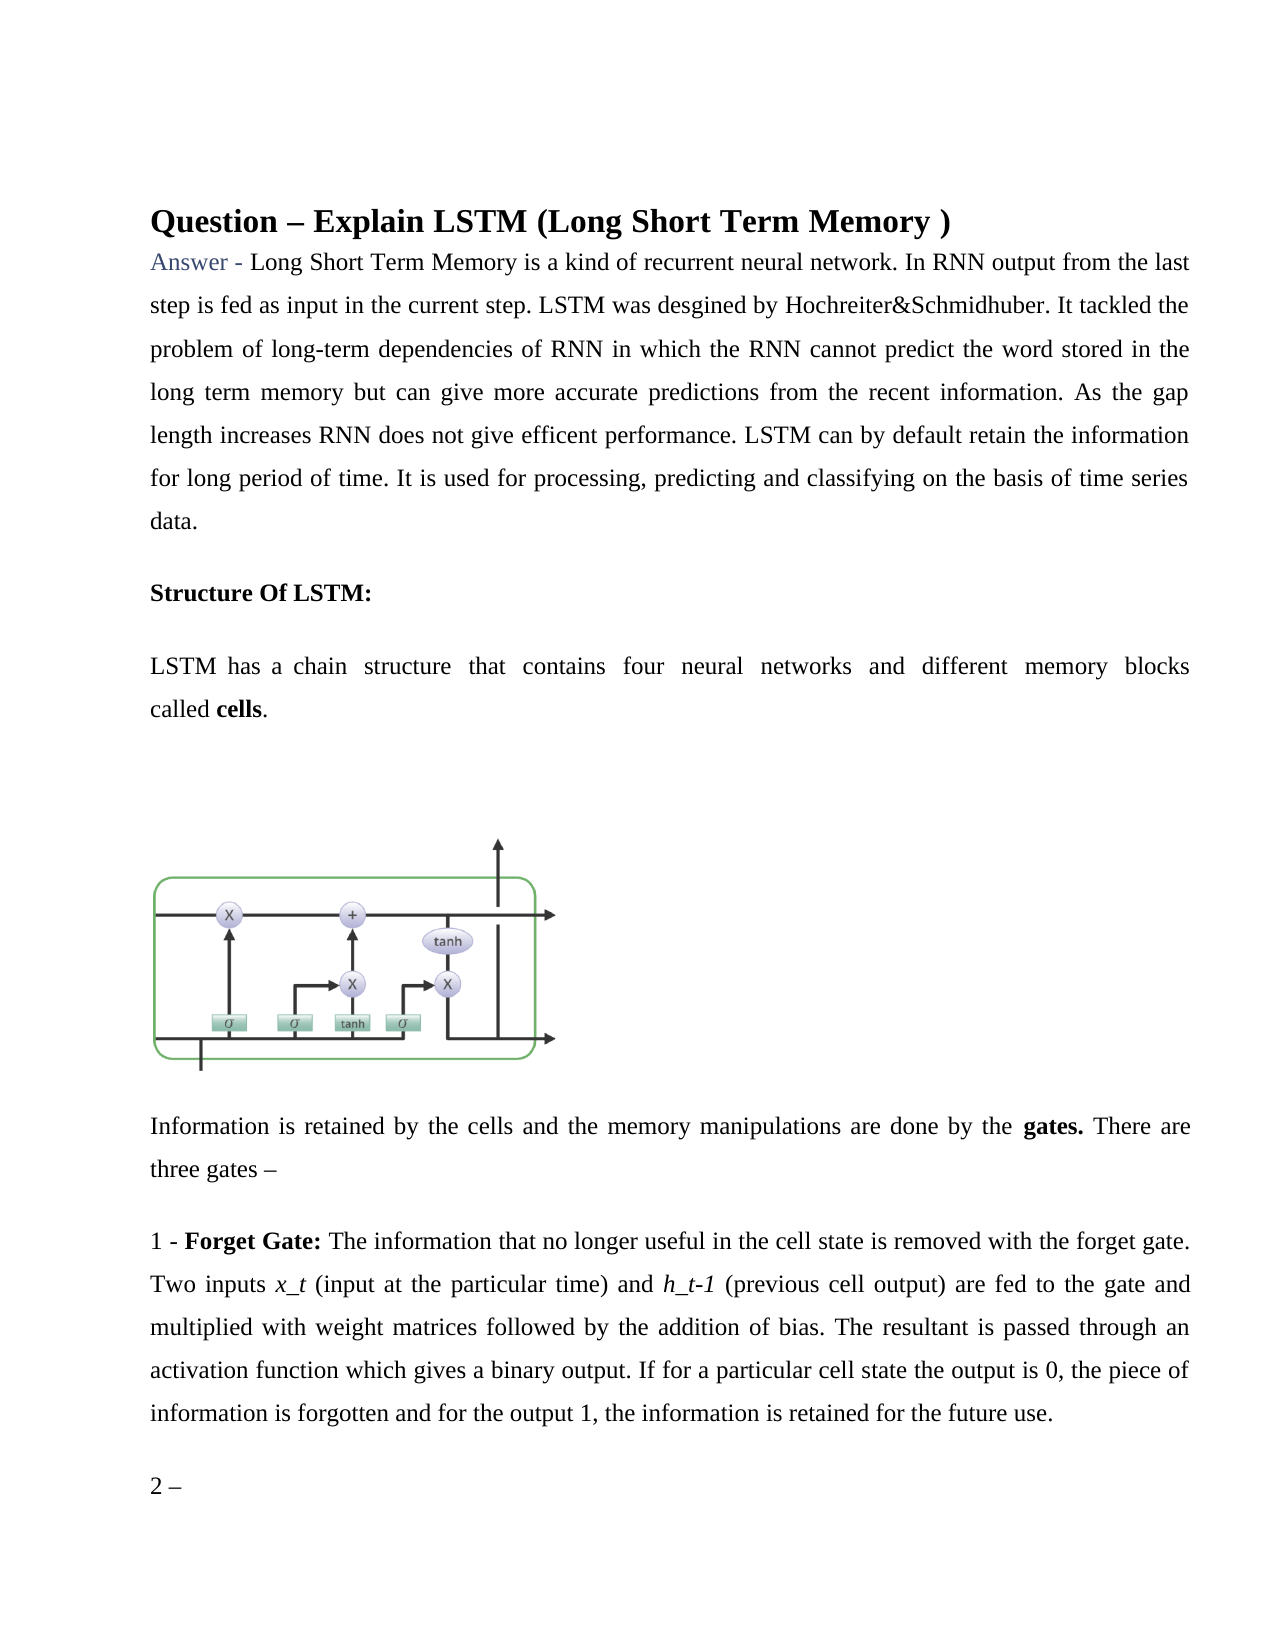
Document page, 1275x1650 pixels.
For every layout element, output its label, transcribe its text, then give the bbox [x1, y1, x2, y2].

subtitle Structure Of LSTM: [150, 578, 1206, 607]
picture [153, 838, 556, 1071]
subtitle Question – Explain LSTM (Long Short Term Memory ) [150, 201, 1206, 239]
text 2 – [150, 1471, 1206, 1499]
list - Forget Gate: The information that no longer useful in the cell state is removed with the forget gate. Two inputs x_t (input at the particular time) and h_t-1 (previous cell output) are fed to the gate and multiplied with weight matrices followed by the addition of bias. The resultant is passed through an activation function which gives a binary output. If for a particular cell state the output is 0, the piece of information is forgotten and for the output 1, the information is retained for the future use. [150, 1226, 1191, 1427]
text Information is retained by the cells and the memory manipulations are done by the gates. There are three gates – [150, 1111, 1191, 1183]
text Answer - Long Short Term Memory is a kind of recurrent neural network. In RNN output from the last step is fed as input in the current step. LSTM was desgined by Hochreiter&Schmidhuber. It tackled the problem of long-term dependencies of RNN in which the RNN cannot predict the word stored in the long term memory but can give more accurate predictions from the recent information. As the gap length increases RNN does not give efficent performance. LSTM can by default retain the information for long period of time. It is used for processing, predicting and classifying on the basis of time series data. [150, 247, 1191, 535]
text LSTM has a chain structure that contains four neural networks and different memory blocks called cells. [150, 651, 1191, 723]
